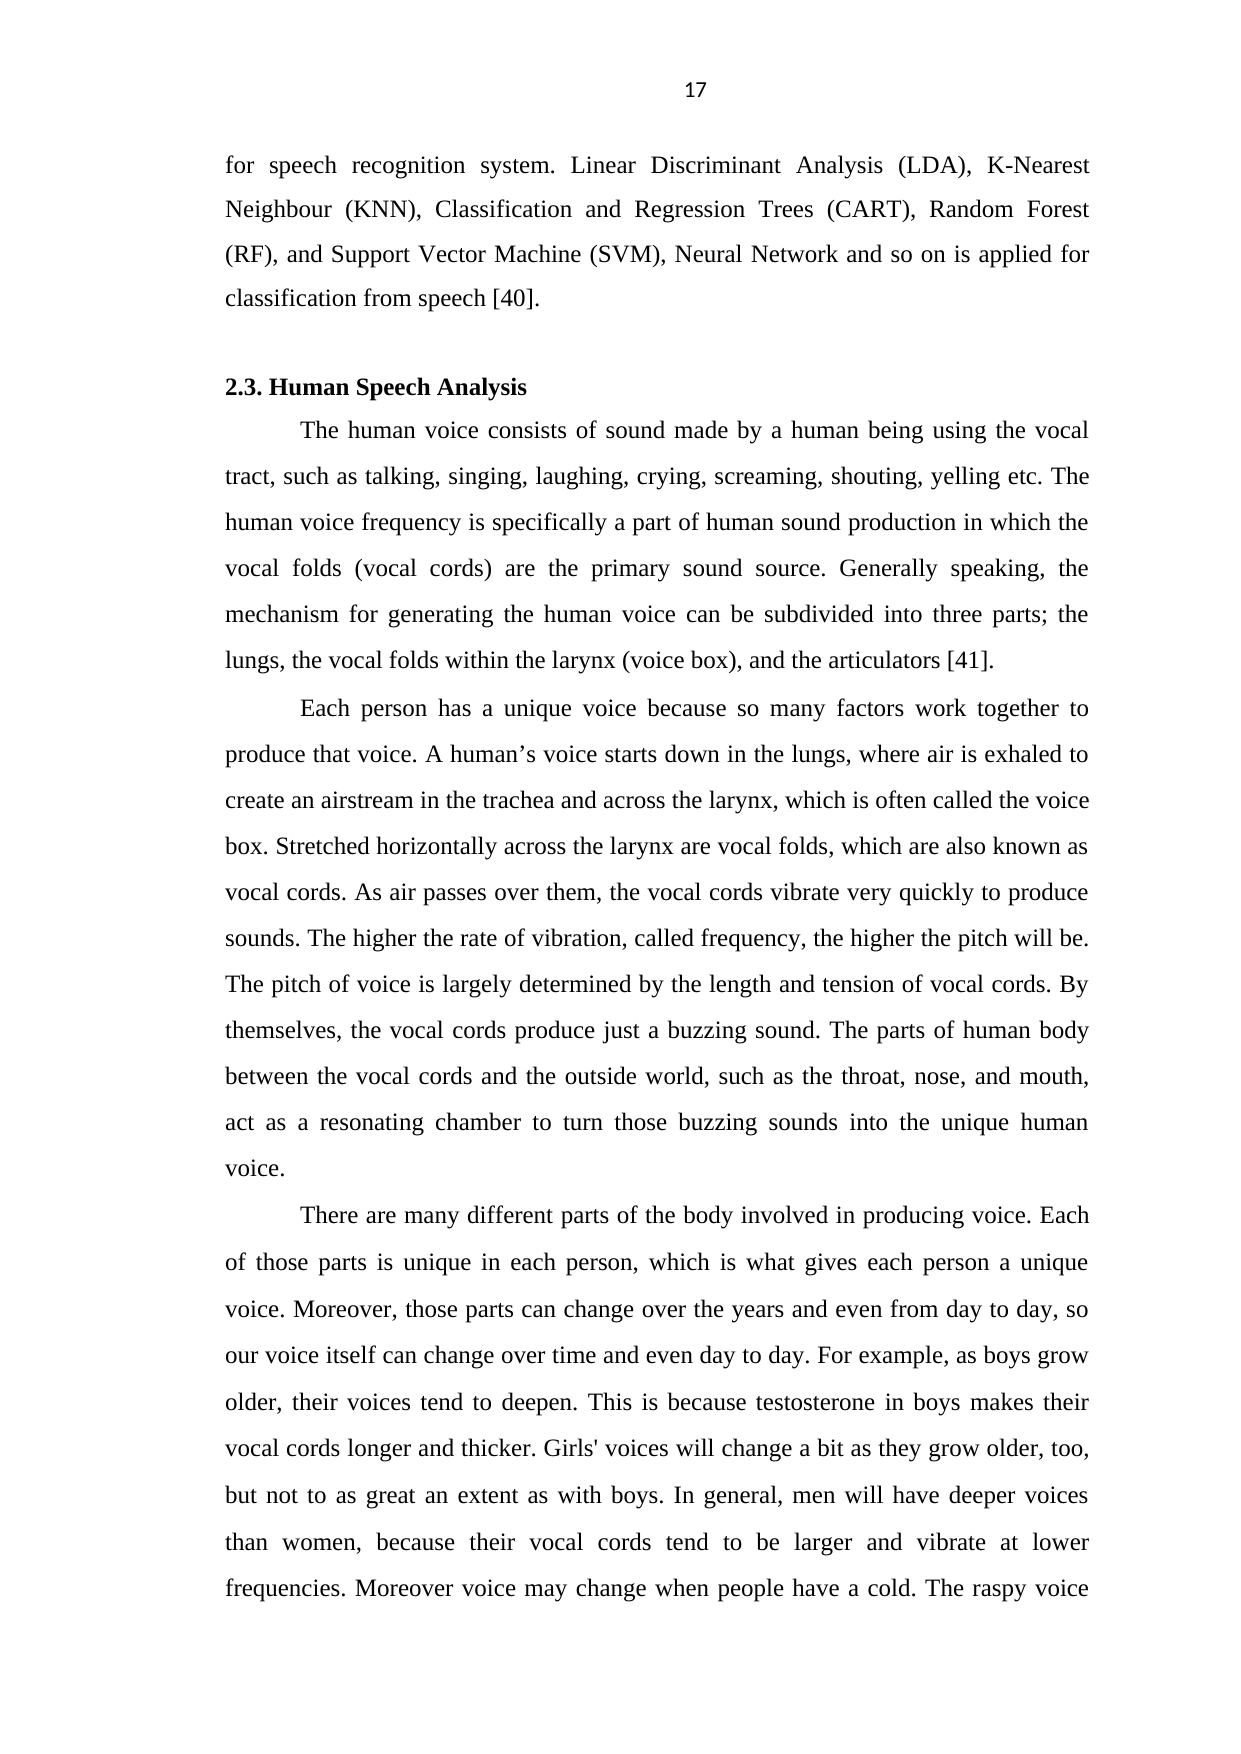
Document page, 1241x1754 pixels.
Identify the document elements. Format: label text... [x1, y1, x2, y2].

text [225, 150, 1090, 312]
text Each person has a unique voice because so many factors work together to produce that voice. A human’s voice starts down in the lungs, where air is exhaled to create an airstream in the trachea and across the larynx, which is often called the voice box. Stretched horizontally across the larynx are vocal folds, which are also known as vocal cords. As air passes over them, the vocal cords vibrate very quickly to produce sounds. The higher the rate of vibration, called frequency, the higher the pitch will be. The pitch of voice is largely determined by the length and tension of vocal cords. By themselves, the vocal cords produce just a buzzing sound. The parts of human body between the vocal cords and the outside world, such as the throat, nose, and mouth, act as a resonating chamber to turn those buzzing sounds into the unique human voice. [225, 693, 1090, 1181]
text 2.3. Human Speech Analysis [225, 372, 1090, 401]
text The human voice consists of sound made by a human being using the vocal tract, such as talking, singing, laughing, crying, screaming, shouting, yelling etc. The human voice frequency is specifically a part of human sound production in which the vocal folds (vocal cords) are the primary sound source. Generally speaking, the mechanism for generating the human voice can be subdivided into three parts; the lungs, the vocal folds within the larynx (voice box), and the articulators [41]. [225, 416, 1090, 674]
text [225, 1201, 1090, 1602]
